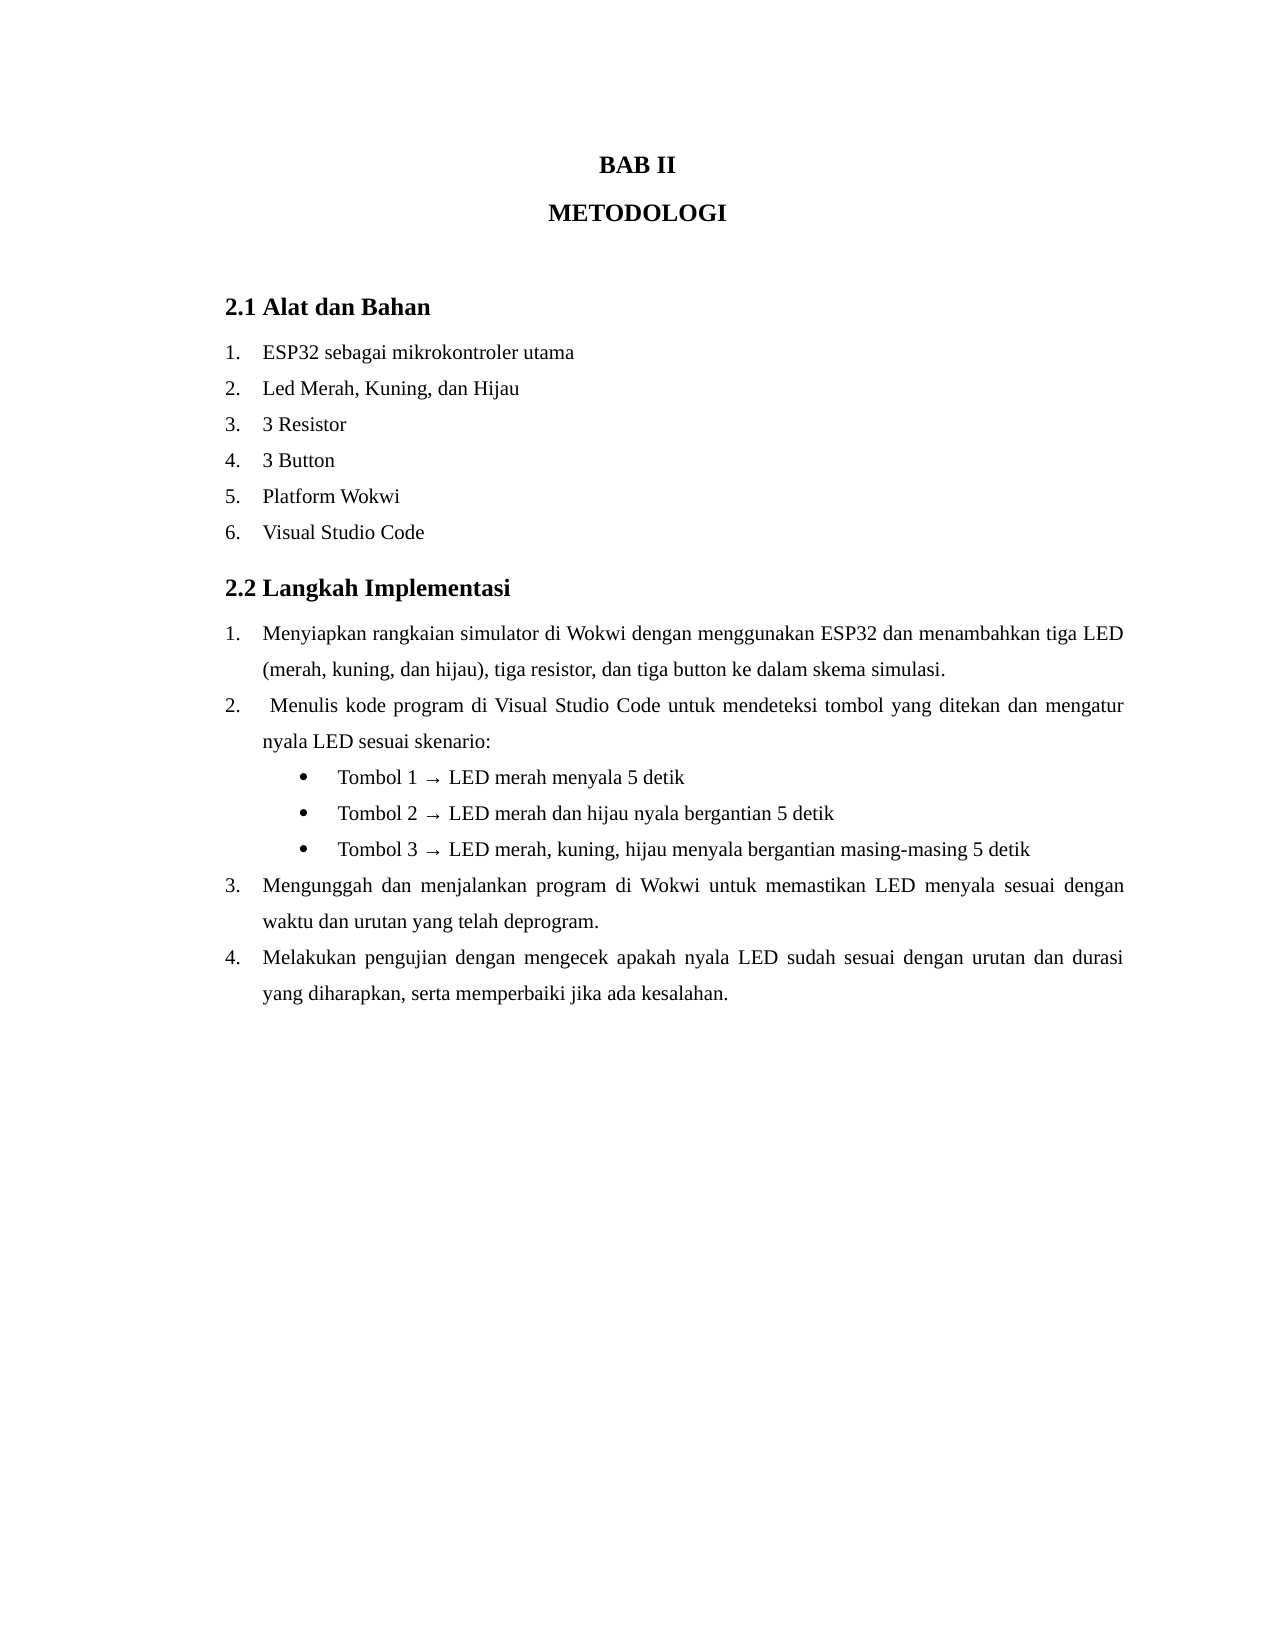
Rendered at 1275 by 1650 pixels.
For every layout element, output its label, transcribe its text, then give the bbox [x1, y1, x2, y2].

list Melakukan pengujian dengan mengecek apakah nyala LED sudah sesuai dengan urutan dan durasi yang diharapkan, serta memperbaiki jika ada kesalahan. [225, 945, 1125, 1005]
list 3 Resistor [225, 412, 1125, 436]
list 3 Button [225, 448, 1125, 472]
list Tombol 3 → LED merah, kuning, hijau menyala bergantian masing-masing 5 detik [300, 837, 1125, 861]
subtitle BAB II [150, 150, 1125, 179]
list ESP32 sebagai mikrokontroler utama [225, 340, 1125, 364]
list Mengunggah dan menjalankan program di Wokwi untuk memastikan LED menyala sesuai dengan waktu dan urutan yang telah deprogram. [225, 873, 1125, 933]
list Menyiapkan rangkaian simulator di Wokwi dengan menggunakan ESP32 dan menambahkan tiga LED (merah, kuning, dan hijau), tiga resistor, dan tiga button ke dalam skema simulasi. [225, 621, 1125, 681]
subtitle Langkah Implementasi [225, 573, 1125, 602]
subtitle Alat dan Bahan [225, 292, 1125, 321]
list Menulis kode program di Visual Studio Code untuk mendeteksi tombol yang ditekan dan mengatur nyala LED sesuai skenario: [225, 693, 1125, 753]
subtitle METODOLOGI [150, 198, 1125, 226]
list Visual Studio Code [225, 520, 1125, 544]
list Tombol 1 → LED merah menyala 5 detik [300, 765, 1125, 789]
list Led Merah, Kuning, dan Hijau [225, 376, 1125, 400]
list Platform Wokwi [225, 484, 1125, 508]
list Tombol 2 → LED merah dan hijau nyala bergantian 5 detik [300, 801, 1125, 825]
